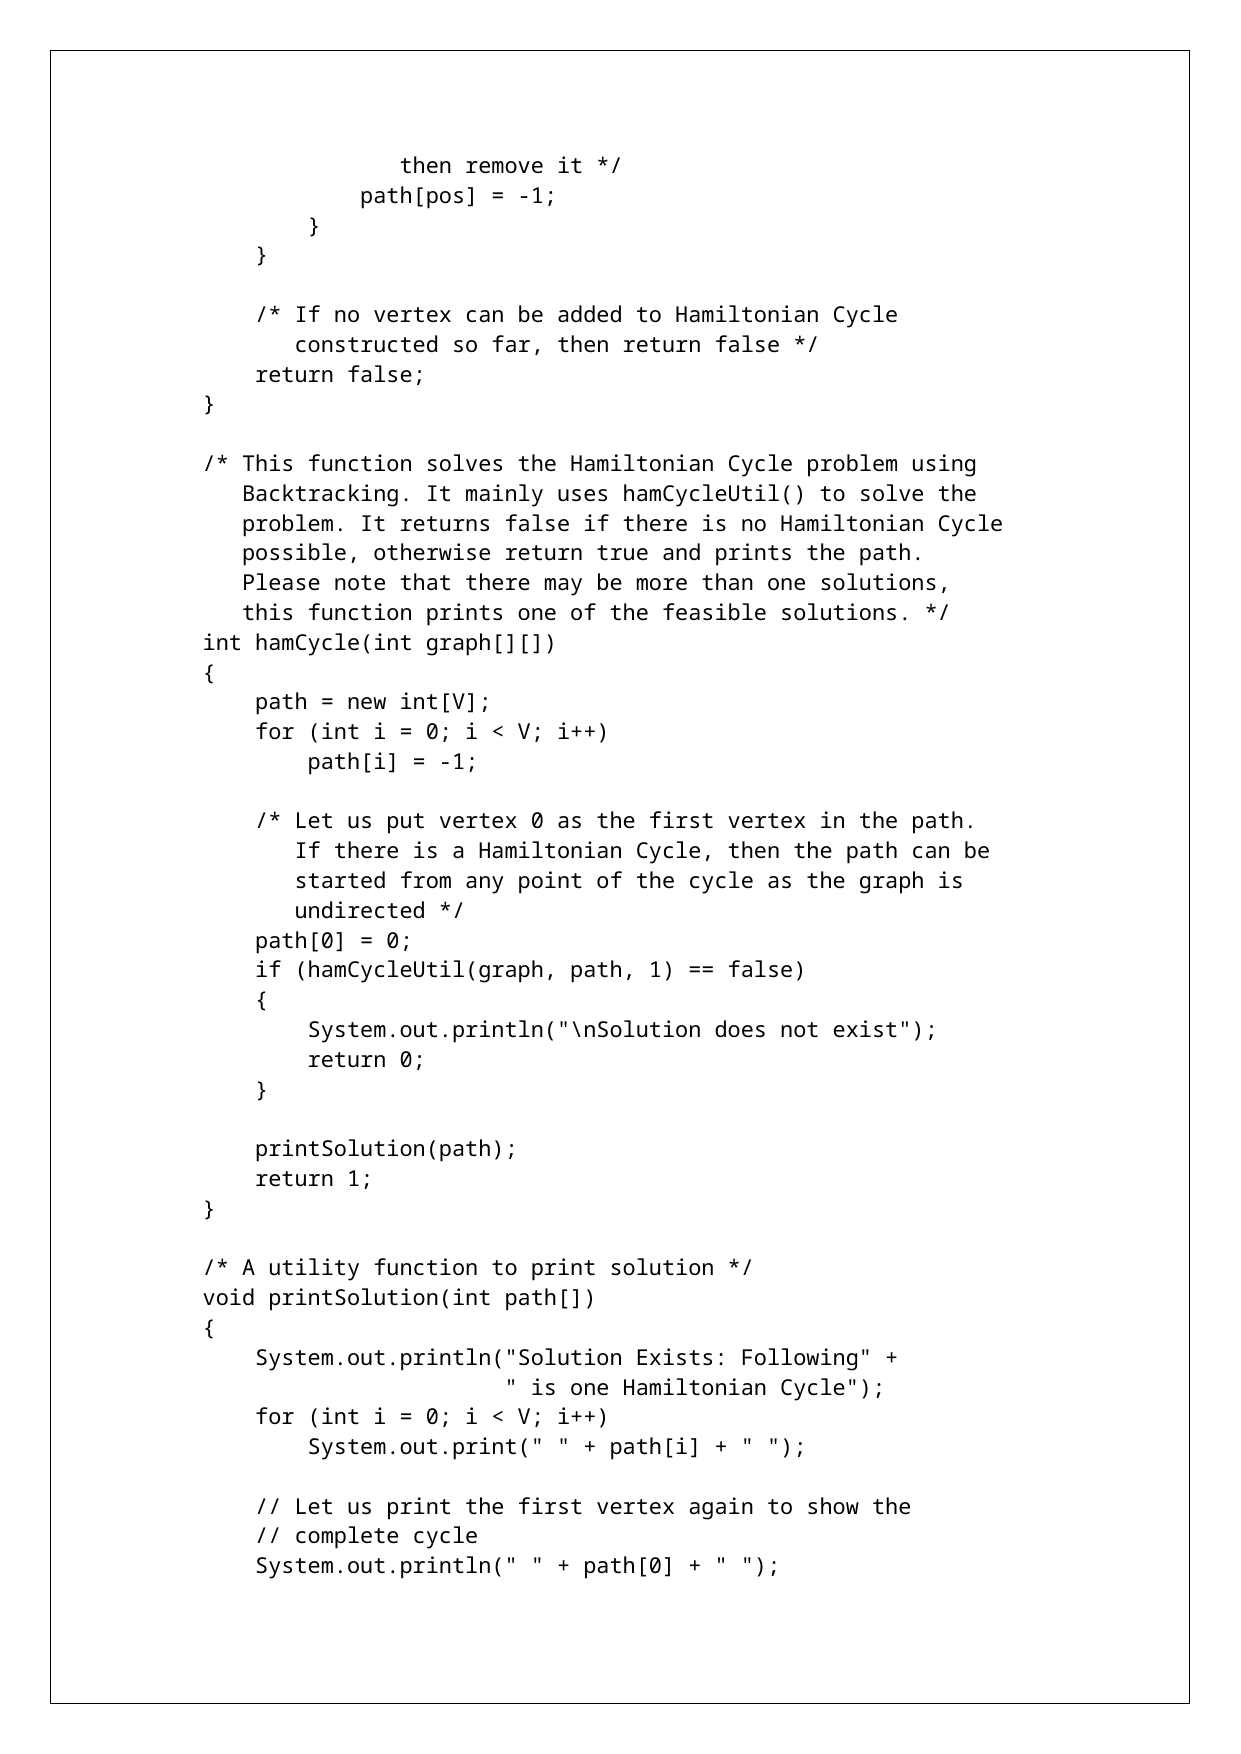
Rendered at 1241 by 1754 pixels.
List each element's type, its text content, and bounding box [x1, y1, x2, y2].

text " is one Hamiltonian Cycle"); [150, 1371, 1090, 1401]
text return 0; [150, 1044, 1090, 1073]
text { [150, 656, 1090, 686]
text /* This function solves the Hamiltonian Cycle problem using [150, 448, 1090, 478]
text } [150, 1073, 1090, 1103]
text for (int i = 0; i < V; i++) [150, 1401, 1090, 1431]
text } [150, 388, 1090, 418]
text // Let us print the first vertex again to show the [150, 1491, 1090, 1520]
text return 1; [150, 1163, 1090, 1193]
text Backtracking. It mainly uses hamCycleUtil() to solve the [150, 478, 1090, 507]
text } [150, 209, 1090, 239]
text If there is a Hamiltonian Cycle, then the path can be [150, 835, 1090, 865]
text } [150, 1193, 1090, 1222]
text possible, otherwise return true and prints the path. [150, 537, 1090, 567]
text path[pos] = -1; [150, 180, 1090, 209]
text path[i] = -1; [150, 746, 1090, 776]
text path = new int[V]; [150, 686, 1090, 716]
text return false; [150, 358, 1090, 388]
text for (int i = 0; i < V; i++) [150, 716, 1090, 746]
text /* If no vertex can be added to Hamiltonian Cycle [150, 299, 1090, 329]
text System.out.print(" " + path[i] + " "); [150, 1431, 1090, 1461]
text System.out.println("\nSolution does not exist"); [150, 1014, 1090, 1044]
text void printSolution(int path[]) [150, 1282, 1090, 1312]
text // complete cycle [150, 1520, 1090, 1550]
text /* A utility function to print solution */ [150, 1252, 1090, 1282]
text } [150, 239, 1090, 269]
text System.out.println("Solution Exists: Following" + [150, 1342, 1090, 1371]
text started from any point of the cycle as the graph is [150, 865, 1090, 895]
text { [150, 984, 1090, 1014]
text System.out.println(" " + path[0] + " "); [150, 1550, 1090, 1580]
text problem. It returns false if there is no Hamiltonian Cycle [150, 507, 1090, 537]
text /* Let us put vertex 0 as the first vertex in the path. [150, 805, 1090, 835]
text then remove it */ [150, 150, 1090, 180]
text int hamCycle(int graph[][]) [150, 627, 1090, 656]
text undirected */ [150, 895, 1090, 924]
text constructed so far, then return false */ [150, 329, 1090, 358]
text { [150, 1312, 1090, 1342]
text if (hamCycleUtil(graph, path, 1) == false) [150, 954, 1090, 984]
text path[0] = 0; [150, 924, 1090, 954]
text printSolution(path); [150, 1133, 1090, 1163]
text this function prints one of the feasible solutions. */ [150, 597, 1090, 627]
text Please note that there may be more than one solutions, [150, 567, 1090, 597]
